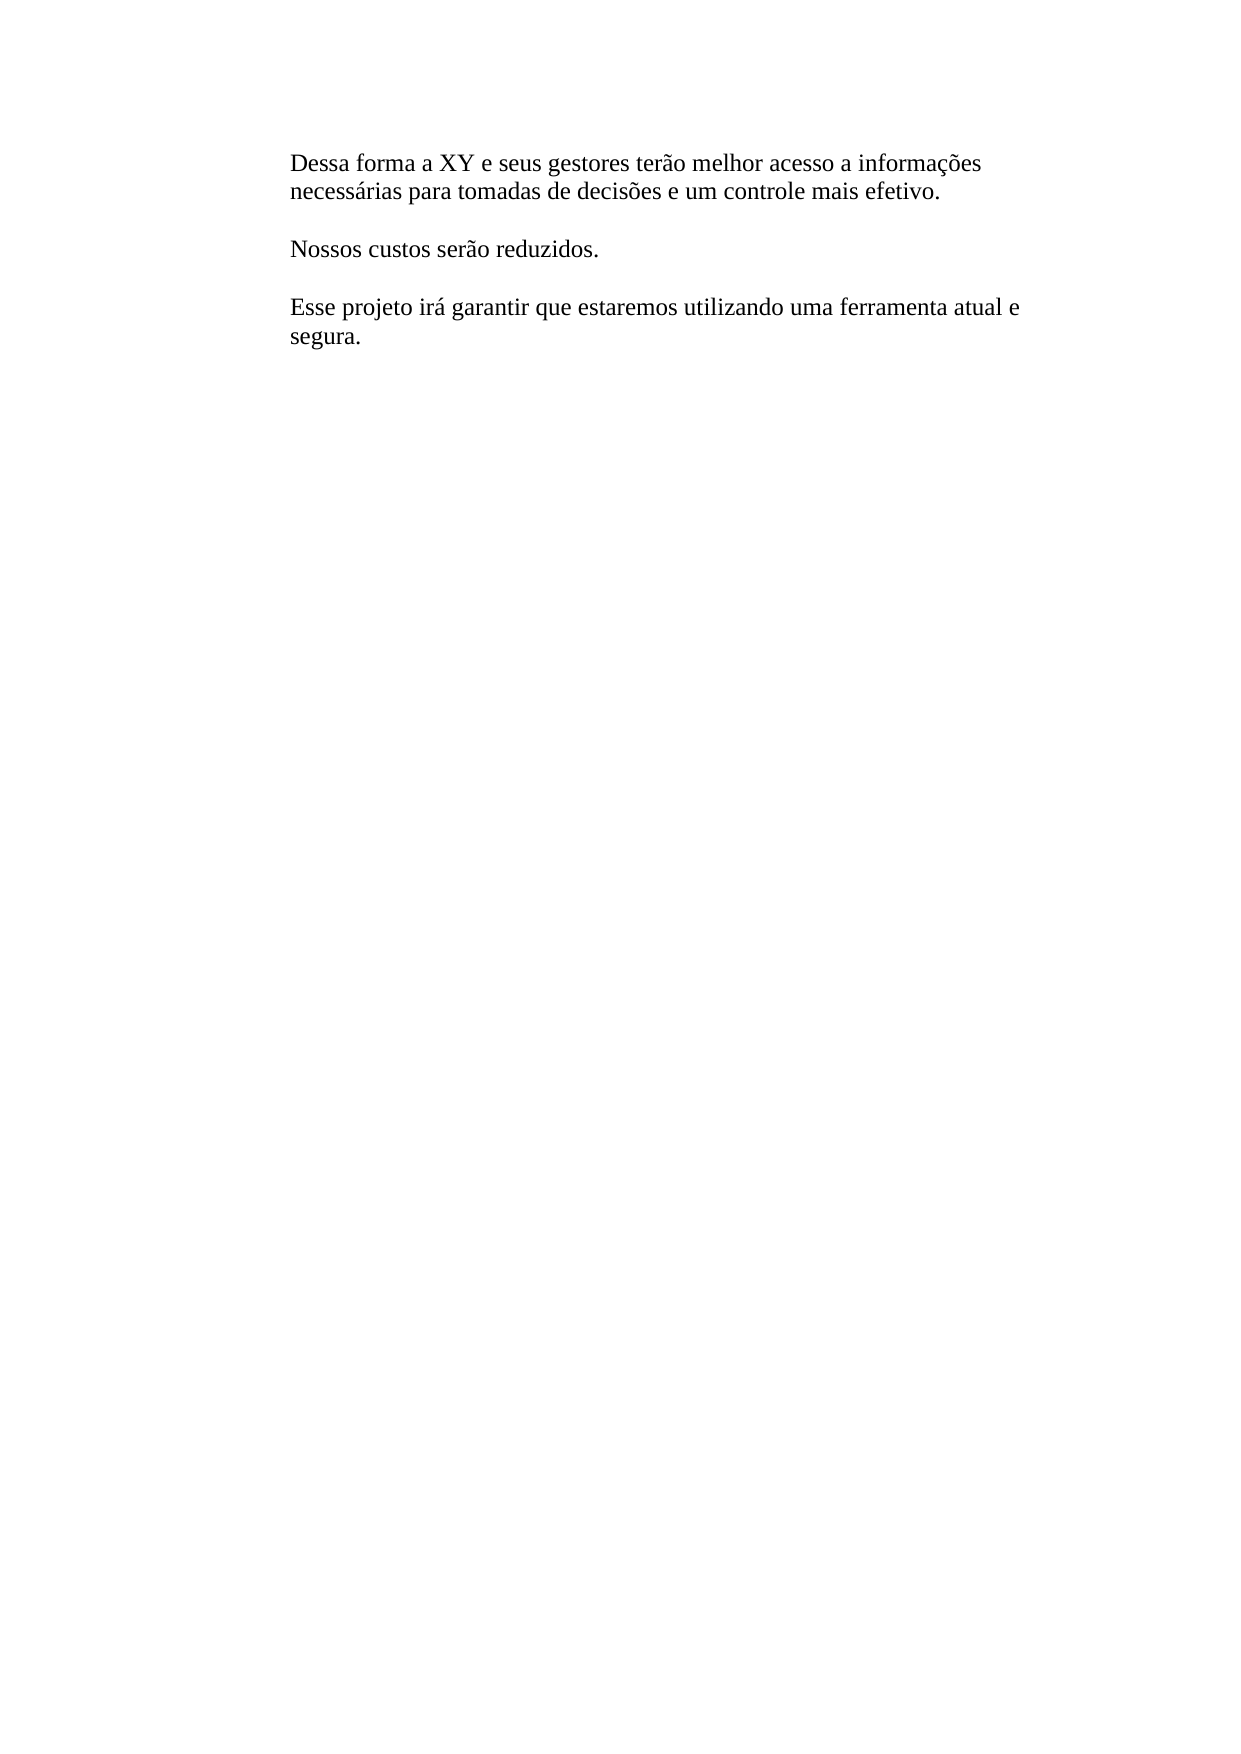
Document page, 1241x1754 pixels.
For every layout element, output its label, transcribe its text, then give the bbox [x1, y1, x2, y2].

text Nossos custos serão reduzidos. [290, 234, 1063, 263]
text Dessa forma a XY e seus gestores terão melhor acesso a informações necessárias para tomadas de decisões e um controle mais efetivo. [290, 148, 1063, 205]
text Esse projeto irá garantir que estaremos utilizando uma ferramenta atual e segura. [290, 292, 1063, 350]
